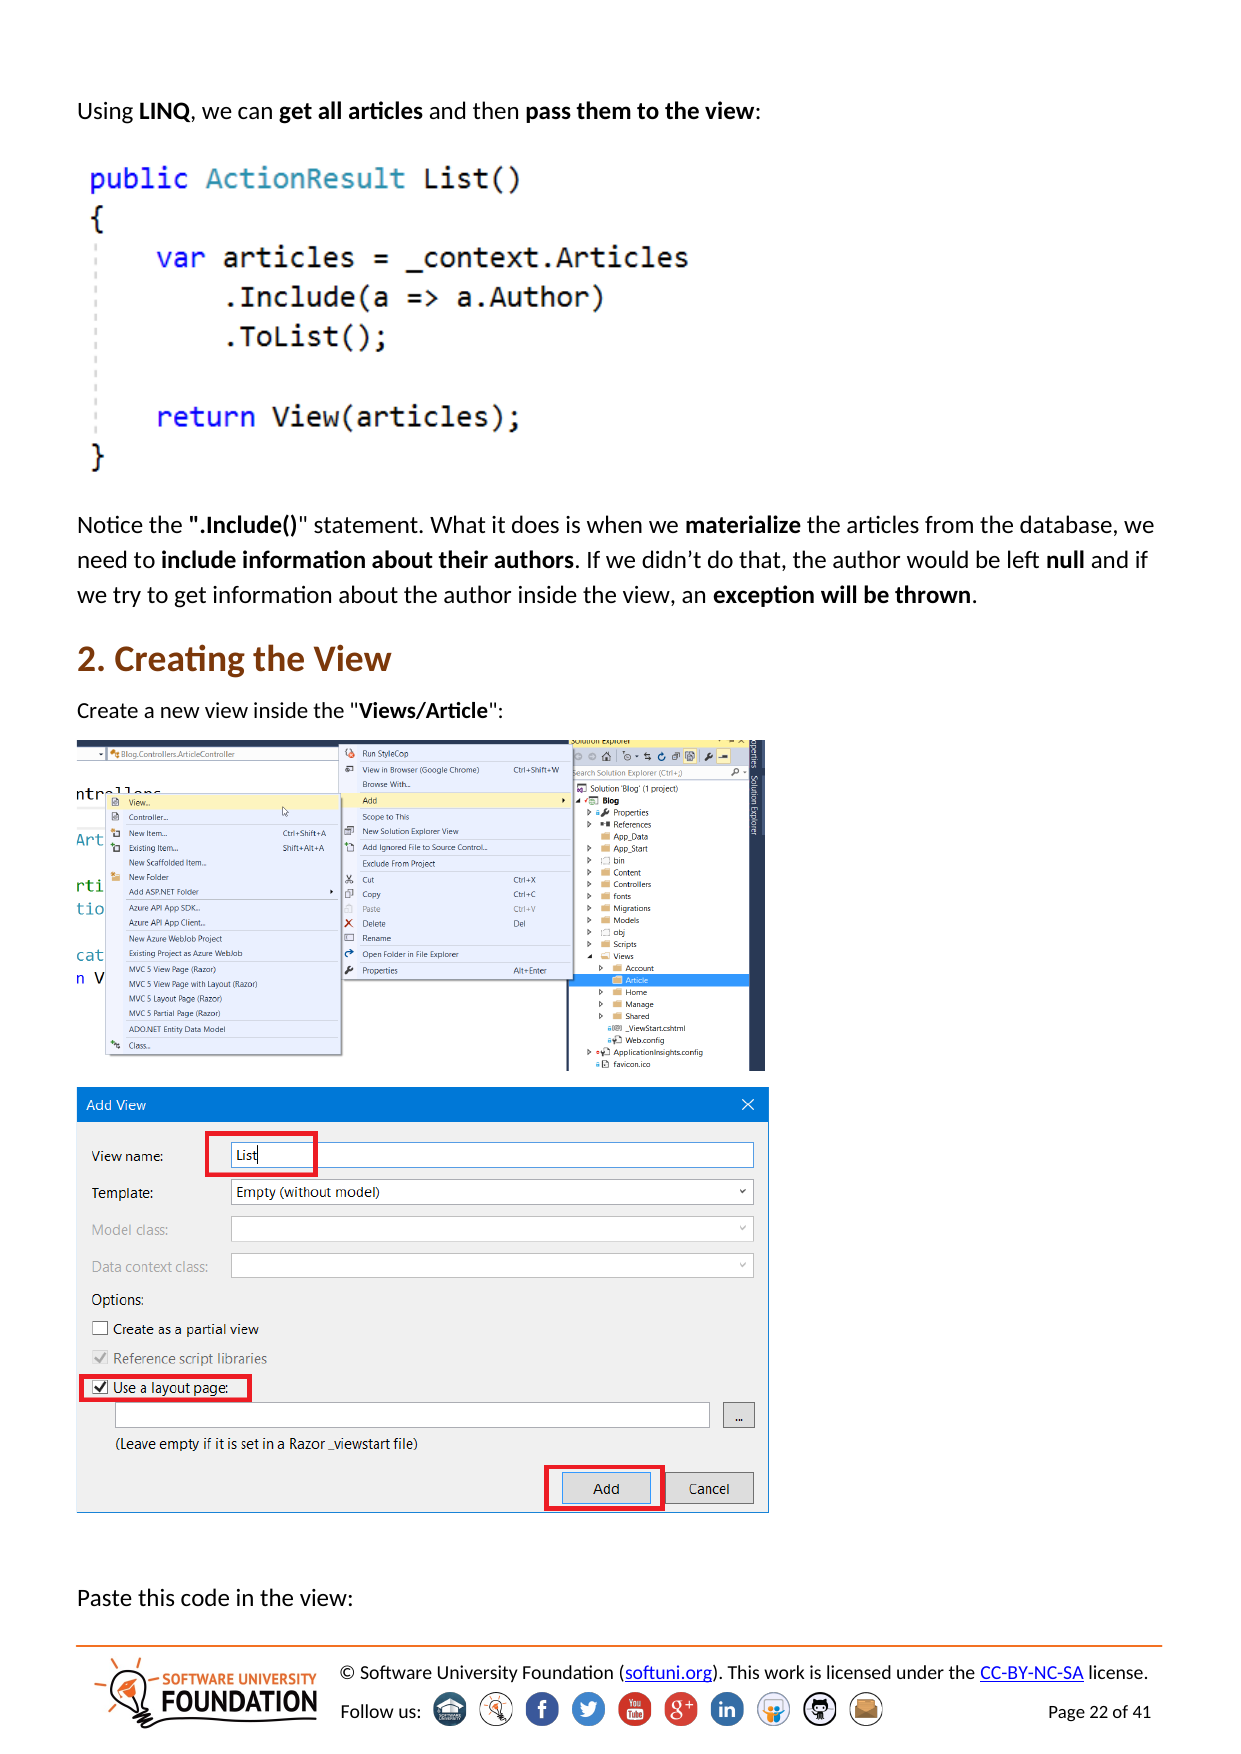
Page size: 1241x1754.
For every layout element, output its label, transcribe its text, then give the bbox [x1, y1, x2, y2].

text Create a new view inside the "Views/Article": [77, 696, 1163, 724]
picture [849, 1692, 883, 1726]
picture [433, 1692, 467, 1726]
picture [757, 1692, 790, 1726]
picture [618, 1692, 652, 1726]
picture [803, 1692, 837, 1726]
picture [93, 1656, 317, 1729]
subtitle Creating the View [77, 635, 1163, 681]
picture [572, 1692, 605, 1726]
picture [664, 1692, 698, 1726]
text Using LINQ, we can get all articles and then pass them to the view: [77, 95, 1163, 126]
picture [76, 740, 765, 1071]
picture [525, 1692, 559, 1726]
picture [76, 1087, 774, 1519]
text Notice the ".Include()" statement. What it does is when we materialize the articles from the database, we need to include information about their authors. If we didn’t do that, the author would be left null and if we try to get information about the author inside the view, an exception will be thrown. [77, 509, 1163, 609]
picture [479, 1692, 513, 1726]
picture [76, 142, 751, 493]
picture [710, 1692, 744, 1726]
text Paste this code in the view: [77, 1582, 1163, 1613]
